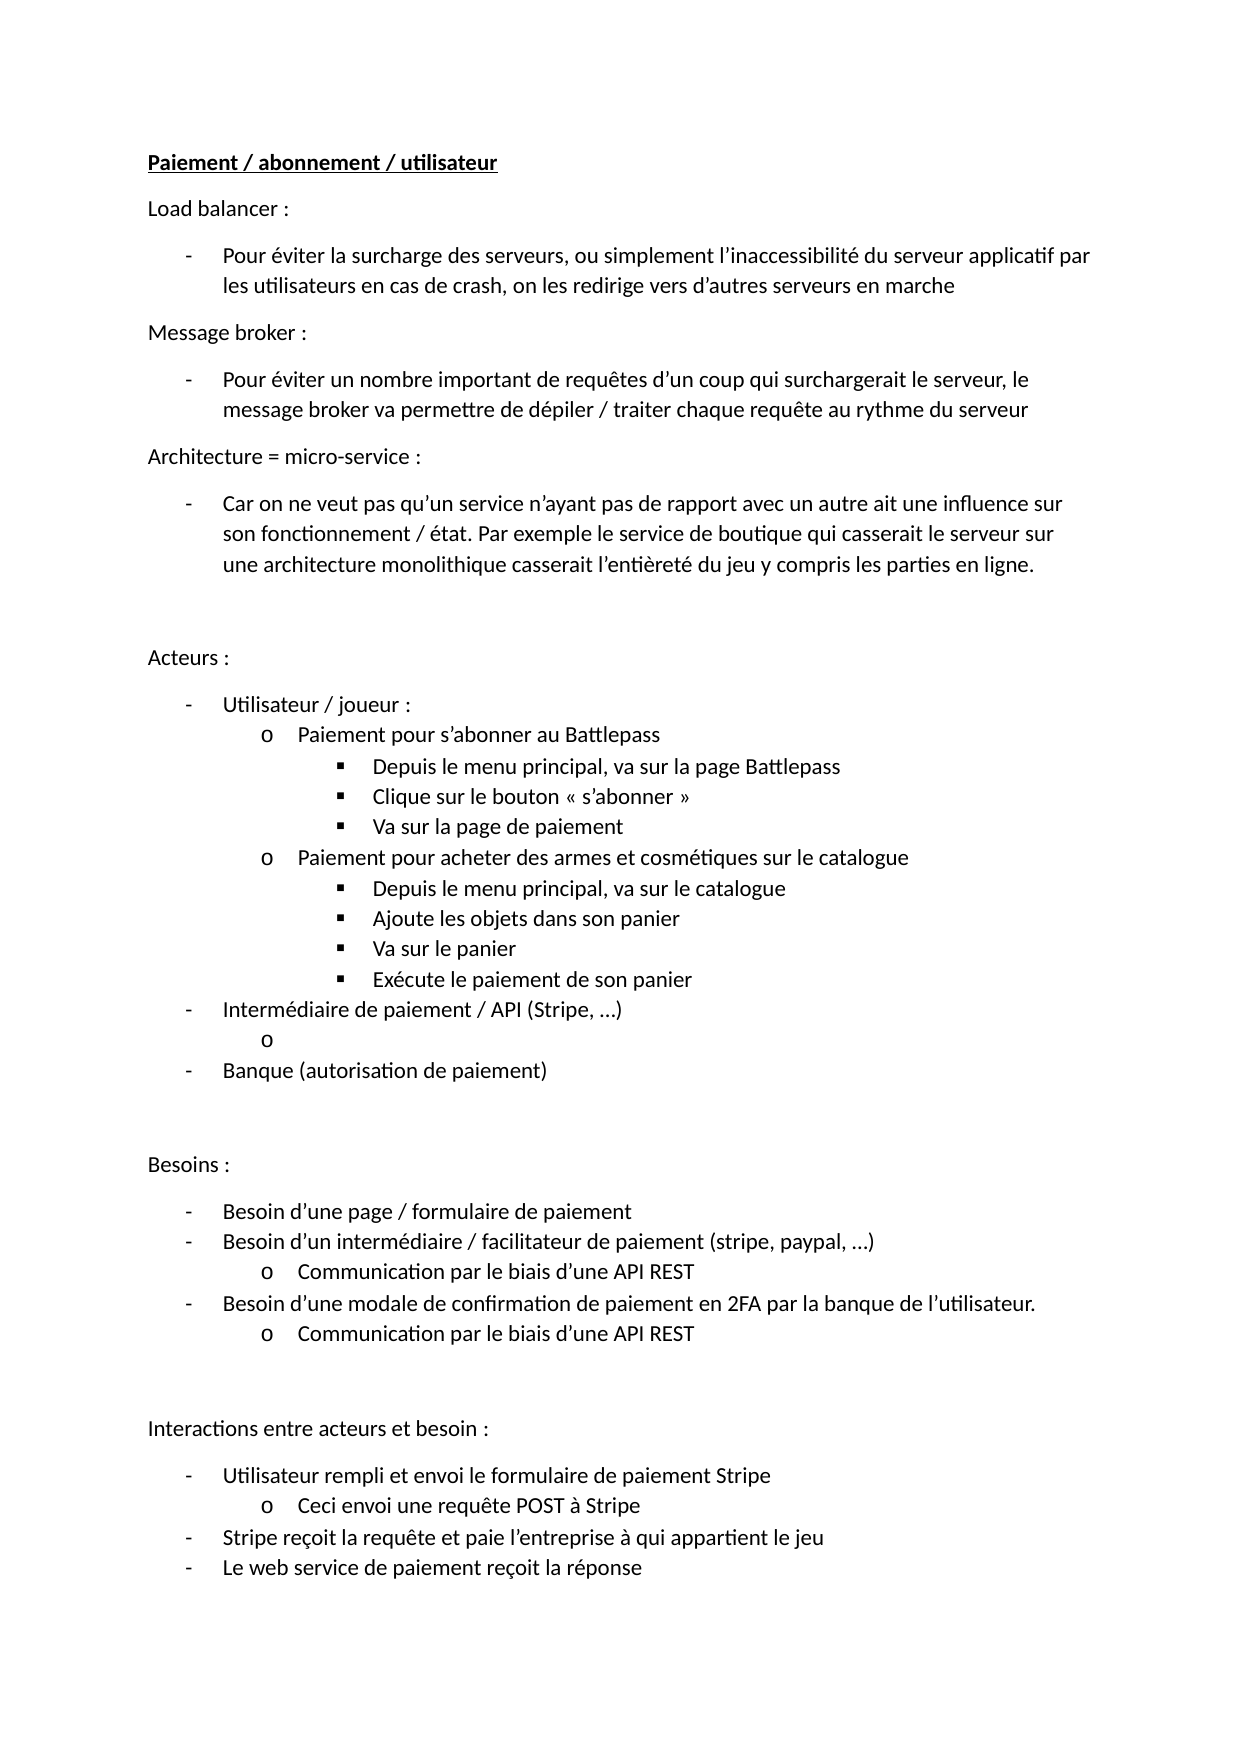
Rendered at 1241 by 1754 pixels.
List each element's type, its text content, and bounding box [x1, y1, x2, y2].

list Utilisateur rempli et envoi le formulaire de paiement Stripe [185, 1461, 1093, 1489]
list Communication par le biais d’une API REST [260, 1319, 1093, 1348]
text Load balancer : [148, 194, 1093, 222]
list Pour éviter la surcharge des serveurs, ou simplement l’inaccessibilité du serveur applicatif par les utilisateurs en cas de crash, on les redirige vers d’autres serveurs en marche [185, 241, 1093, 299]
list Communication par le biais d’une API REST [260, 1257, 1093, 1287]
list Intermédiaire de paiement / API (Stripe, …) [185, 995, 1093, 1023]
list Pour éviter un nombre important de requêtes d’un coup qui surchargerait le serveur, le message broker va permettre de dépiler / traiter chaque requête au rythme du serveur [185, 365, 1093, 423]
list Va sur le panier [335, 934, 1093, 962]
list Ceci envoi une requête POST à Stripe [260, 1491, 1093, 1520]
list Clique sur le bouton « s’abonner » [335, 782, 1093, 810]
list Besoin d’une modale de confirmation de paiement en 2FA par la banque de l’utilisateur. [185, 1289, 1093, 1317]
list Besoin d’une page / formulaire de paiement [185, 1197, 1093, 1225]
list Le web service de paiement reçoit la réponse [185, 1553, 1093, 1581]
list Depuis le menu principal, va sur la page Battlepass [335, 752, 1093, 780]
text Paiement / abonnement / utilisateur [148, 148, 1093, 176]
text Besoins : [148, 1150, 1093, 1178]
list Banque (autorisation de paiement) [185, 1056, 1093, 1084]
list Stripe reçoit la requête et paie l’entreprise à qui appartient le jeu [185, 1523, 1093, 1551]
text Message broker : [148, 318, 1093, 346]
text Interactions entre acteurs et besoin : [148, 1414, 1093, 1442]
text Acteurs : [148, 643, 1093, 671]
list Car on ne veut pas qu’un service n’ayant pas de rapport avec un autre ait une influence sur son fonctionnement / état. Par exemple le service de boutique qui casserait le serveur sur une architecture monolithique casserait l’entièreté du jeu y compris les parties en ligne. [185, 489, 1093, 578]
list Va sur la page de paiement [335, 812, 1093, 840]
list Exécute le paiement de son panier [335, 965, 1093, 993]
list Paiement pour acheter des armes et cosmétiques sur le catalogue [260, 843, 1093, 872]
list Ajoute les objets dans son panier [335, 904, 1093, 932]
list Depuis le menu principal, va sur le catalogue [335, 874, 1093, 902]
list Besoin d’un intermédiaire / facilitateur de paiement (stripe, paypal, …) [185, 1227, 1093, 1255]
list Paiement pour s’abonner au Battlepass [260, 721, 1093, 750]
text Architecture = micro-service : [148, 442, 1093, 470]
list Utilisateur / joueur : [185, 690, 1093, 718]
